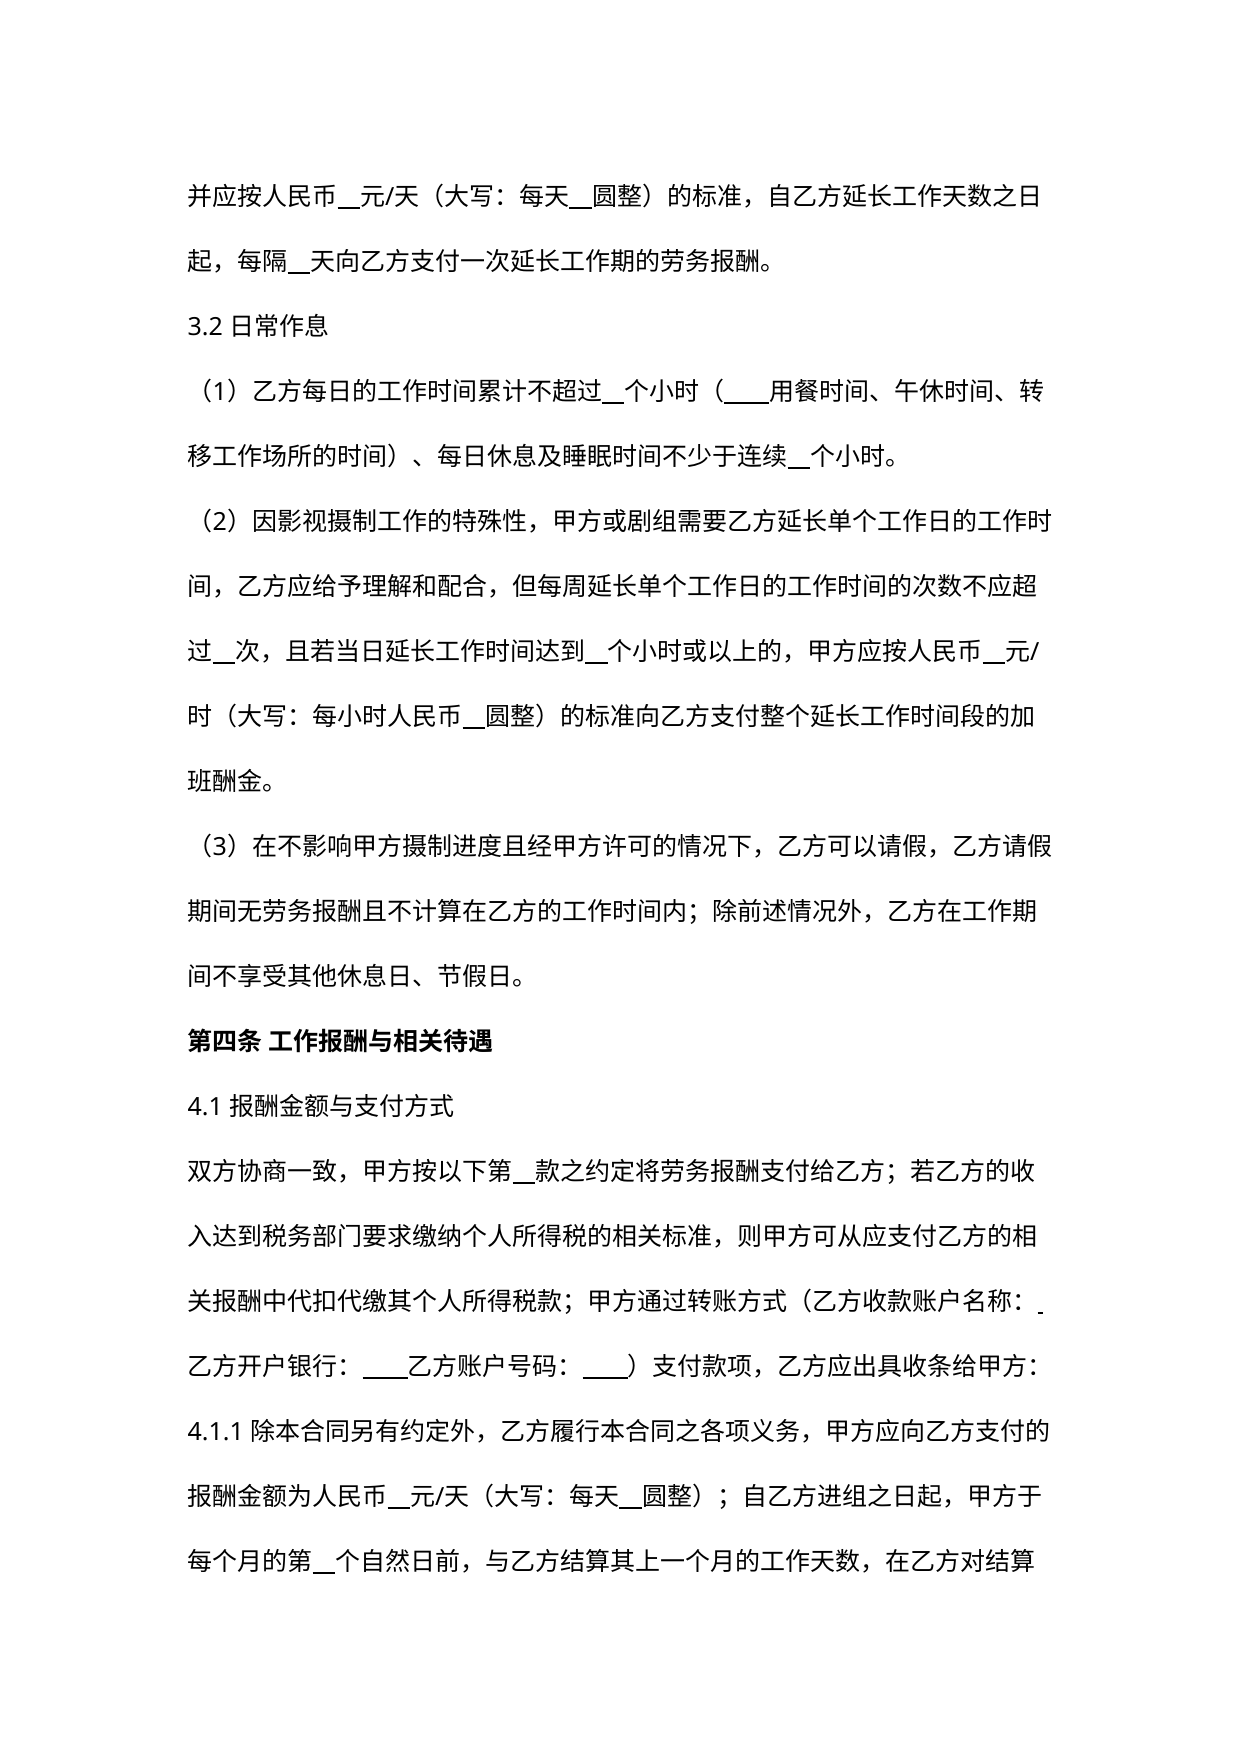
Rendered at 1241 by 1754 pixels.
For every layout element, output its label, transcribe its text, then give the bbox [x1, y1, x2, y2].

text 4.1 报酬金额与支付方式 [187, 1072, 1053, 1137]
text 3.2 日常作息 [187, 292, 1053, 357]
text 双方协商一致，甲方按以下第 款之约定将劳务报酬支付给乙方；若乙方的收入达到税务部门要求缴纳个人所得税的相关标准，则甲方可从应支付乙方的相关报酬中代扣代缴其个人所得税款；甲方通过转账方式（乙方收款账户名称： 乙方开户银行： 乙方账户号码： ）支付款项，乙方应出具收条给甲方： [187, 1137, 1053, 1397]
text （2）因影视摄制工作的特殊性，甲方或剧组需要乙方延长单个工作日的工作时间，乙方应给予理解和配合，但每周延长单个工作日的工作时间的次数不应超过 次，且若当日延长工作时间达到 个小时或以上的，甲方应按人民币 元/时（大写：每小时人民币 圆整）的标准向乙方支付整个延长工作时间段的加班酬金。 [187, 487, 1053, 812]
text （1）乙方每日的工作时间累计不超过 个小时（ 用餐时间、午休时间、转移工作场所的时间）、每日休息及睡眠时间不少于连续 个小时。 [187, 357, 1053, 487]
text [187, 1397, 1053, 1592]
text （3）在不影响甲方摄制进度且经甲方许可的情况下，乙方可以请假，乙方请假期间无劳务报酬且不计算在乙方的工作时间内；除前述情况外，乙方在工作期间不享受其他休息日、节假日。 [187, 812, 1053, 1007]
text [187, 162, 1053, 292]
subtitle 第四条 工作报酬与相关待遇 [187, 1007, 1053, 1072]
